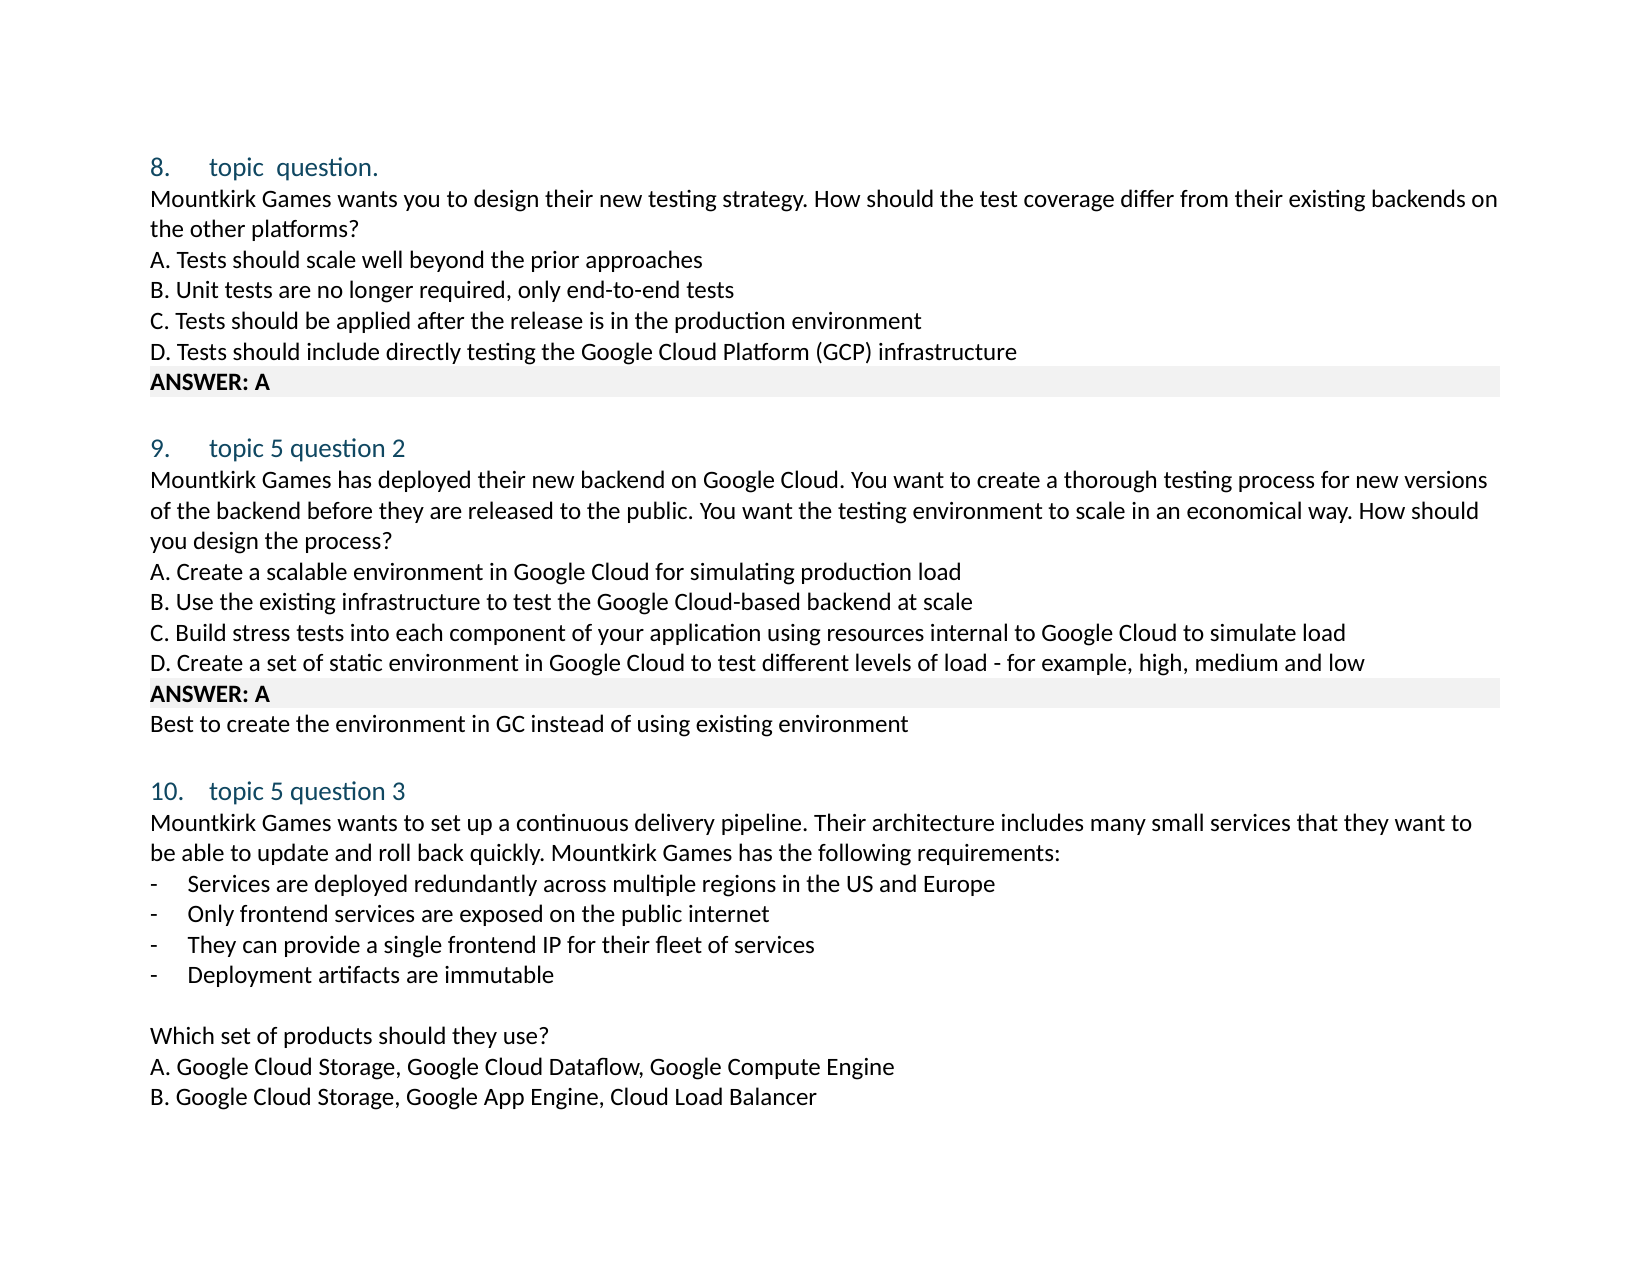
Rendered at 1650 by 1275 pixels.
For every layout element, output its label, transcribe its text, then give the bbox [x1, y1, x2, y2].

text Mountkirk Games wants to set up a continuous delivery pipeline. Their architecture includes many small services that they want to be able to update and roll back quickly. Mountkirk Games has the following requirements: [150, 807, 1500, 868]
text D. Create a set of static environment in Google Cloud to test different levels of load - for example, high, medium and low [150, 647, 1500, 678]
text A. Tests should scale well beyond the prior approaches [150, 244, 1500, 274]
text Answer: A [150, 366, 1500, 397]
text topic 5 question 3 [150, 774, 1500, 807]
text D. Tests should include directly testing the Google Cloud Platform (GCP) infrastructure [150, 336, 1500, 366]
text A. Create a scalable environment in Google Cloud for simulating production load [150, 556, 1500, 586]
list Services are deployed redundantly across multiple regions in the US and Europe [150, 868, 1500, 898]
text B. Google Cloud Storage, Google App Engine, Cloud Load Balancer [150, 1081, 1500, 1112]
text Which set of products should they use? [150, 1020, 1500, 1051]
text C. Build stress tests into each component of your application using resources internal to Google Cloud to simulate load [150, 617, 1500, 647]
text Best to create the environment in GC instead of using existing environment [150, 708, 1500, 739]
text topic question. [150, 150, 1500, 183]
text Answer: A [150, 678, 1500, 708]
text Mountkirk Games has deployed their new backend on Google Cloud. You want to create a thorough testing process for new versions of the backend before they are released to the public. You want the testing environment to scale in an economical way. How should you design the process? [150, 464, 1500, 556]
text B. Use the existing infrastructure to test the Google Cloud-based backend at scale [150, 586, 1500, 617]
list Deployment artifacts are immutable [150, 959, 1500, 990]
text Mountkirk Games wants you to design their new testing strategy. How should the test coverage differ from their existing backends on the other platforms? [150, 183, 1500, 244]
list Only frontend services are exposed on the public internet [150, 898, 1500, 929]
list They can provide a single frontend IP for their fleet of services [150, 929, 1500, 959]
text topic 5 question 2 [150, 431, 1500, 464]
text C. Tests should be applied after the release is in the production environment [150, 305, 1500, 336]
text B. Unit tests are no longer required, only end-to-end tests [150, 274, 1500, 305]
text A. Google Cloud Storage, Google Cloud Dataflow, Google Compute Engine [150, 1051, 1500, 1081]
